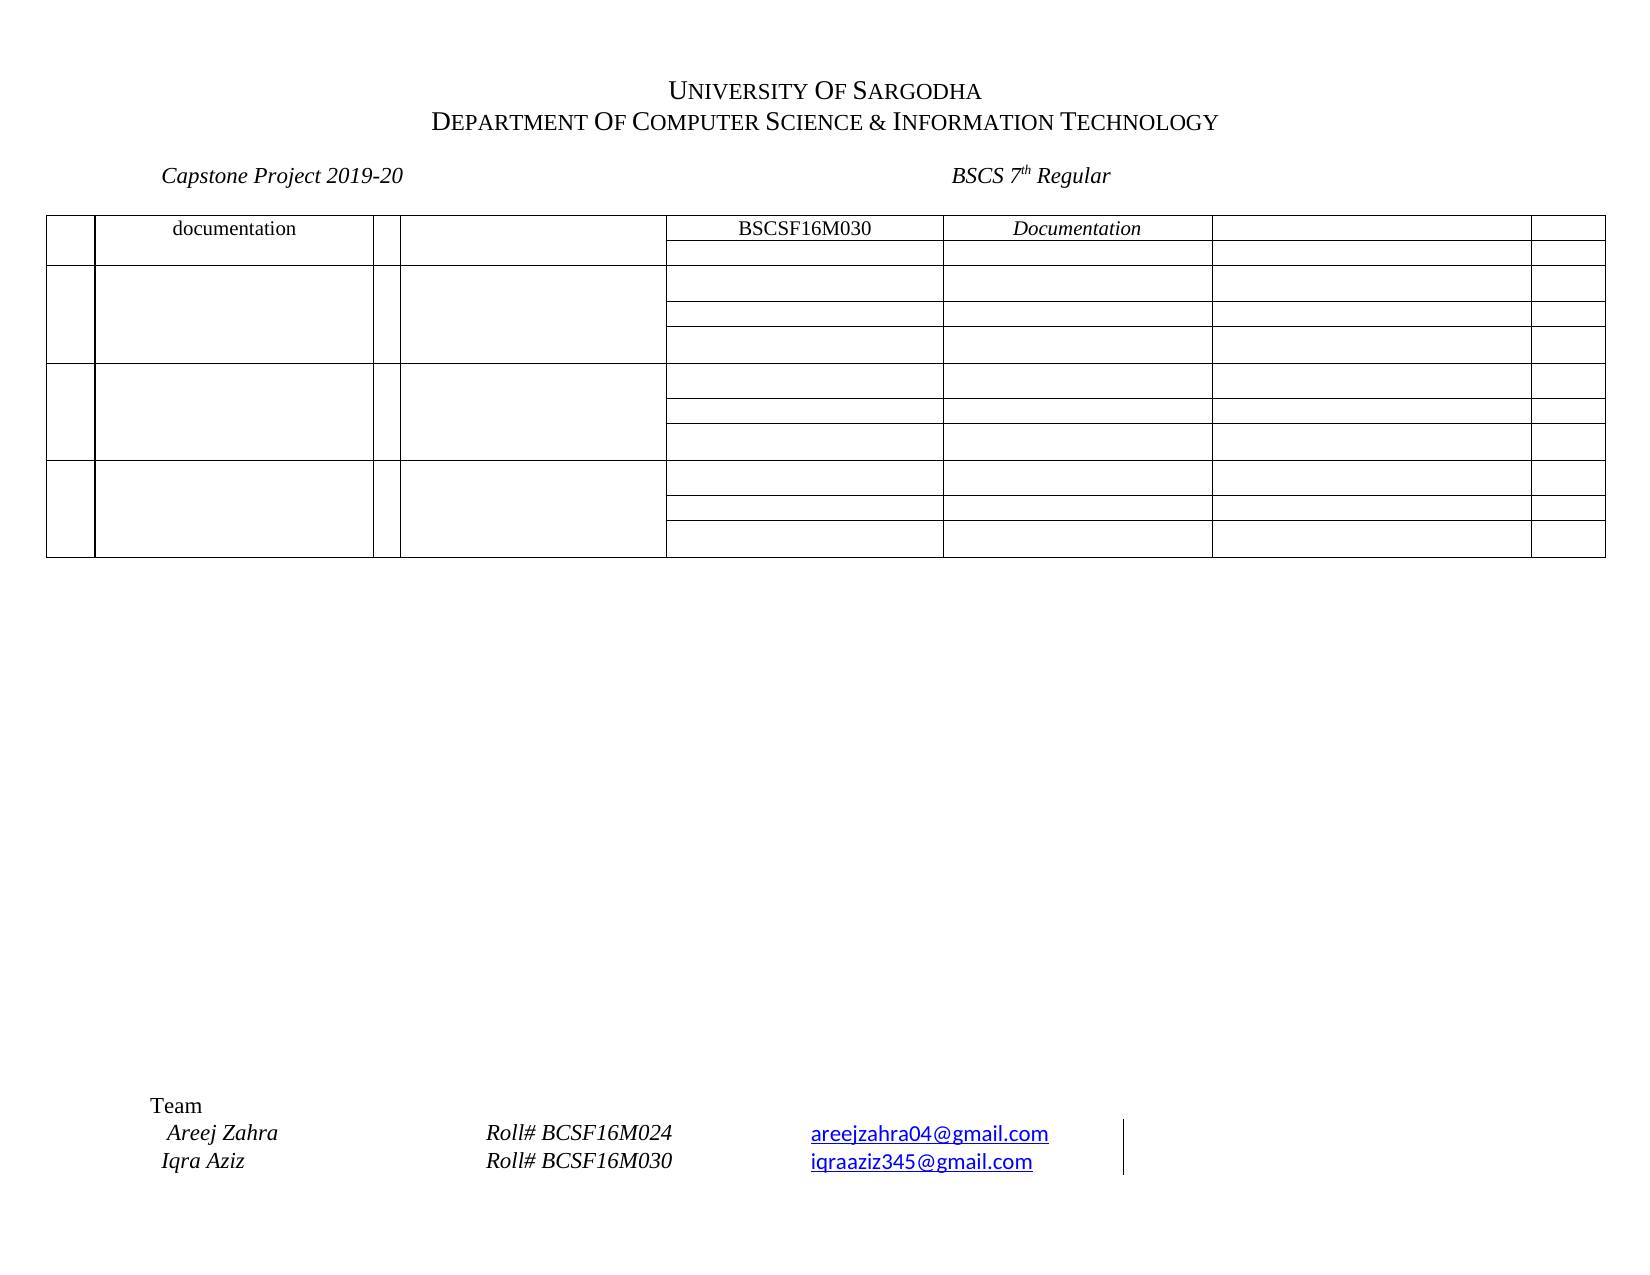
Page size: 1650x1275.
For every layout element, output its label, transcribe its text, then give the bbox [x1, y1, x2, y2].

table_cell [1213, 302, 1531, 326]
table_cell [1213, 424, 1531, 460]
table_cell [1532, 399, 1605, 423]
table_cell [667, 266, 943, 301]
table_cell [944, 496, 1212, 520]
table_cell [1532, 327, 1605, 363]
table_cell [401, 216, 666, 265]
table_cell [944, 266, 1212, 301]
table_cell [1213, 461, 1531, 495]
table_cell [667, 424, 943, 460]
table_cell [1213, 364, 1531, 398]
table_cell [667, 302, 943, 326]
table_cell [96, 461, 373, 557]
table_cell [667, 496, 943, 520]
table_cell [1213, 241, 1531, 265]
table_cell [667, 521, 943, 557]
table_cell [1532, 461, 1605, 495]
table_cell [944, 241, 1212, 265]
table_cell [1532, 241, 1605, 265]
table_cell [47, 364, 94, 460]
table_cell BSCSF16M030 [667, 216, 943, 240]
table_cell [944, 424, 1212, 460]
table_cell [1532, 266, 1605, 301]
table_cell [96, 216, 373, 265]
table_cell [1532, 216, 1605, 240]
table_cell [374, 266, 400, 363]
table_cell [944, 302, 1212, 326]
table_cell [401, 461, 666, 557]
table_cell [944, 327, 1212, 363]
table_cell [667, 461, 943, 495]
table_cell 13 [47, 216, 94, 265]
table_cell [944, 461, 1212, 495]
table_cell [1532, 424, 1605, 460]
table_cell [96, 364, 373, 460]
table_cell [374, 461, 400, 557]
table_cell [374, 364, 400, 460]
table_cell [667, 241, 943, 265]
table_cell [96, 266, 373, 363]
table_cell [1213, 266, 1531, 301]
table_cell [1532, 496, 1605, 520]
table_cell [1532, 521, 1605, 557]
table_cell [1532, 364, 1605, 398]
table_cell [1213, 496, 1531, 520]
table_cell [401, 266, 666, 363]
table_cell [47, 461, 94, 557]
table_cell [944, 399, 1212, 423]
table_cell [1213, 216, 1531, 240]
table_cell [401, 364, 666, 460]
table_cell Documentation [944, 216, 1212, 240]
table_cell [1532, 302, 1605, 326]
table_cell [1213, 521, 1531, 557]
table_cell [667, 327, 943, 363]
table_cell [47, 266, 94, 363]
table_cell [1213, 327, 1531, 363]
table_cell [667, 399, 943, 423]
table_cell [944, 364, 1212, 398]
table_cell [944, 521, 1212, 557]
table_cell [667, 364, 943, 398]
table_cell [374, 216, 400, 265]
table_cell [1213, 399, 1531, 423]
